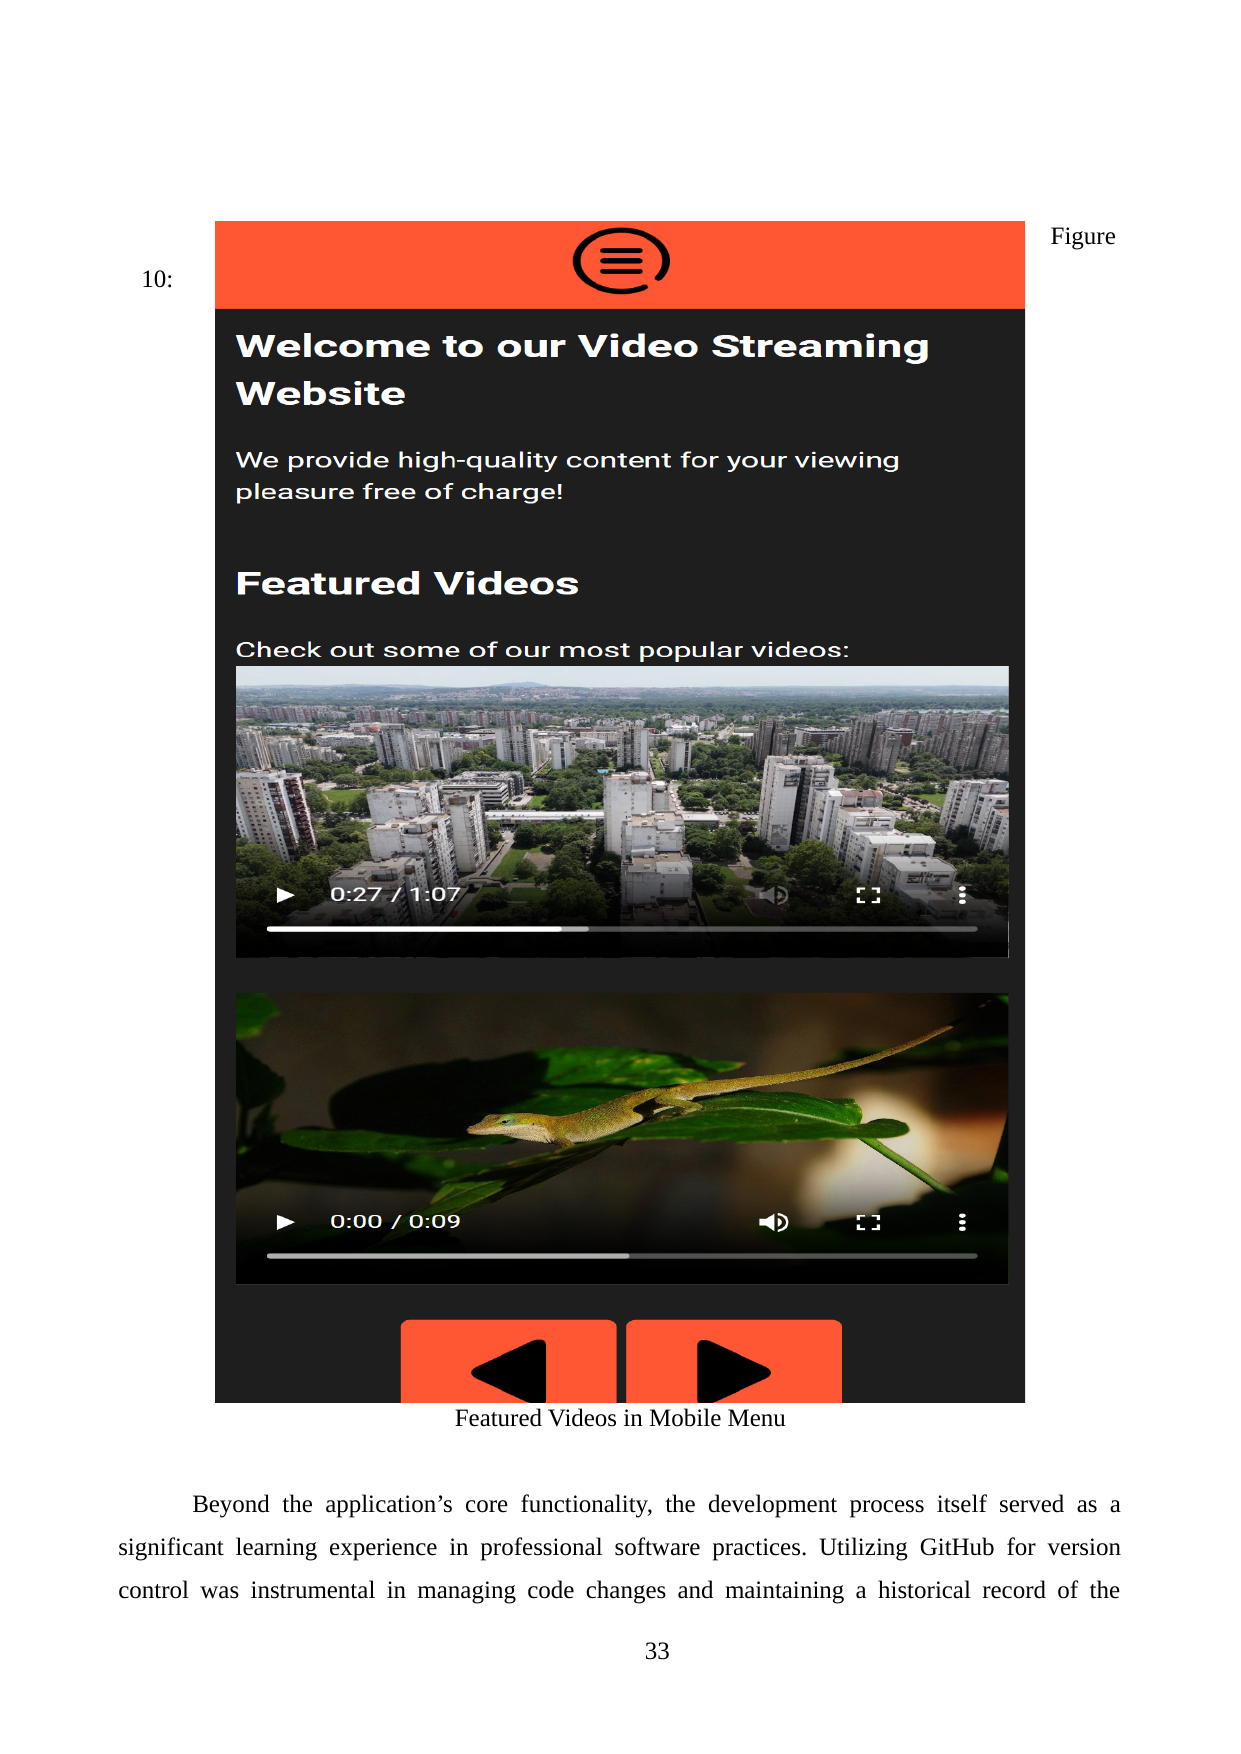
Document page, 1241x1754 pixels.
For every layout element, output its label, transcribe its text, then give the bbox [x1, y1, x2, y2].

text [118, 1489, 1122, 1604]
picture [215, 221, 1026, 1403]
